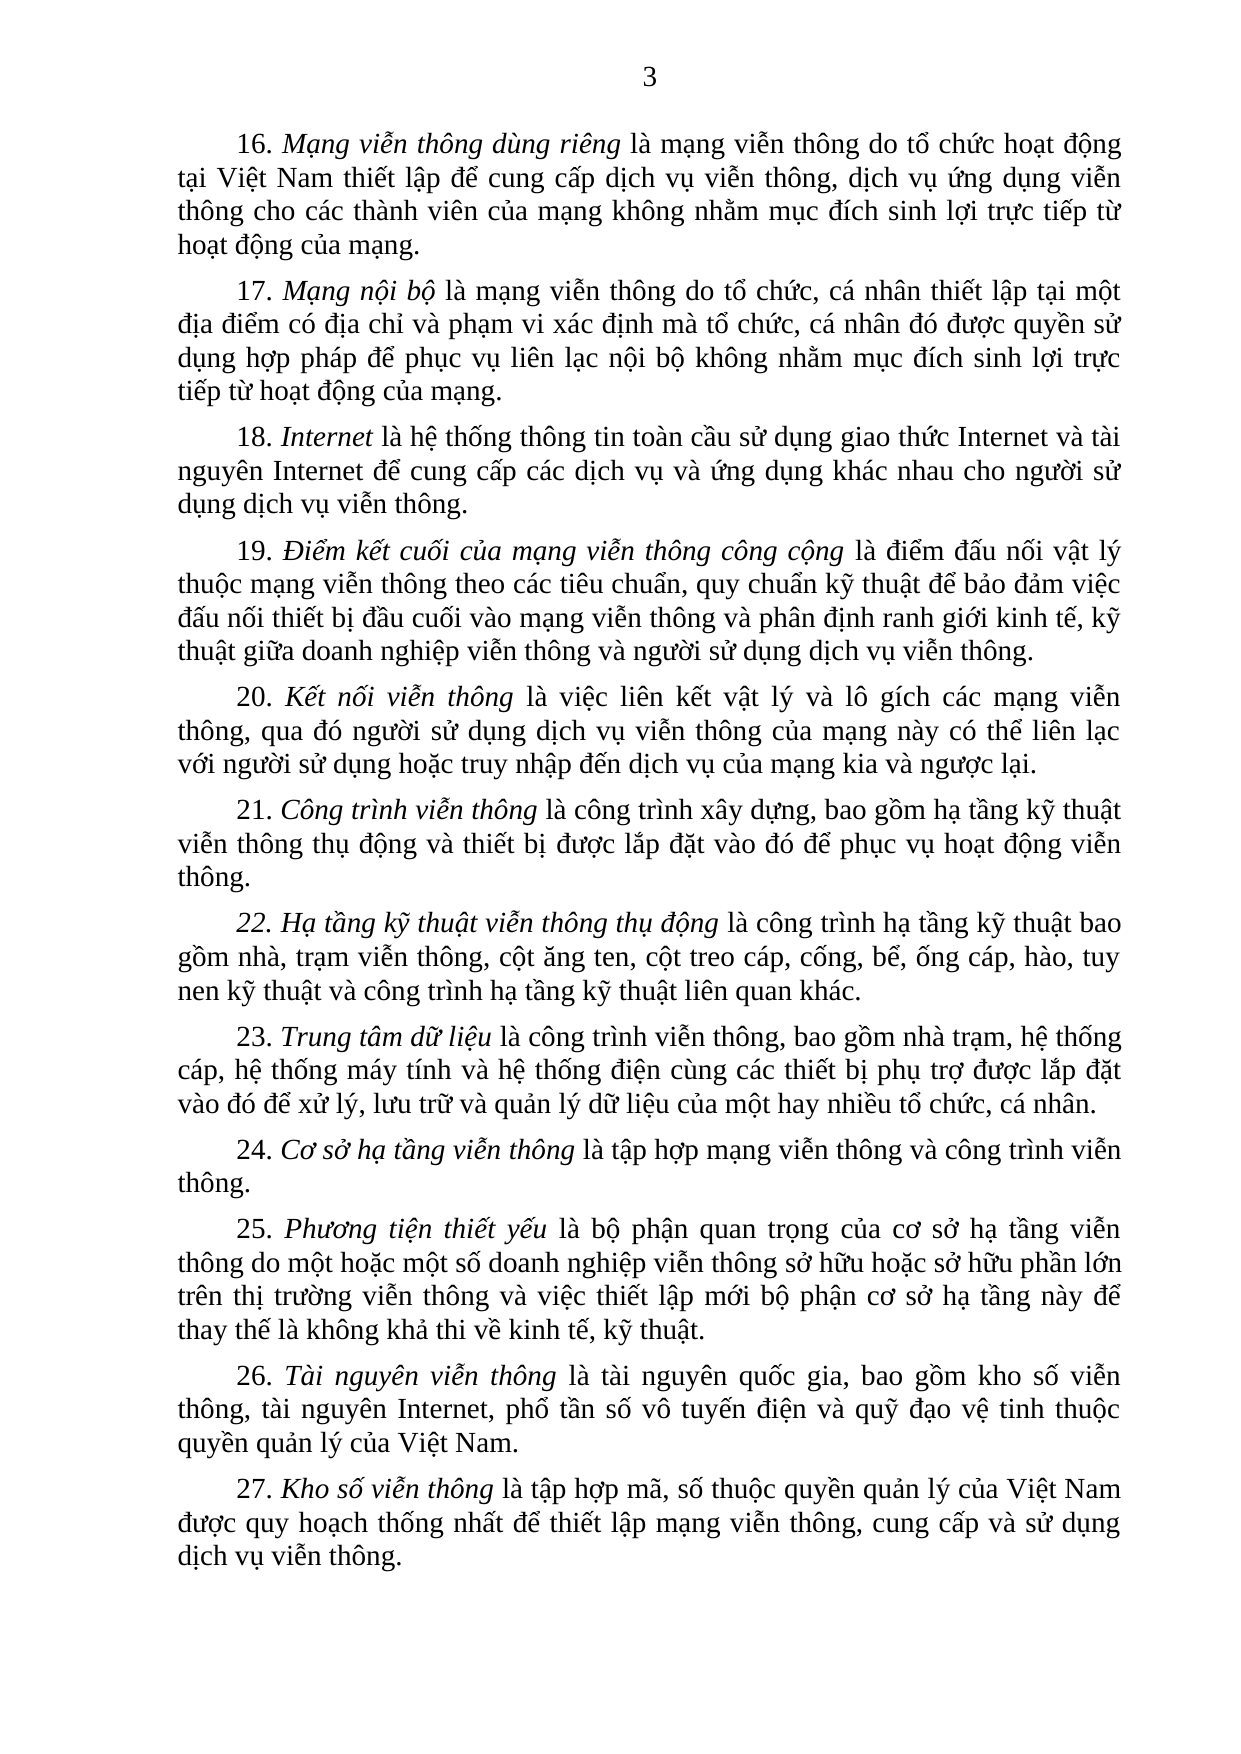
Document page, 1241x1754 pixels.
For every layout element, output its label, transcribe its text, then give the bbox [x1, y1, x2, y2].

text 24. Cơ sở hạ tầng viễn thông là tập hợp mạng viễn thông và công trình viễn thông. [177, 1132, 1122, 1199]
text 21. Công trình viễn thông là công trình xây dựng, bao gồm hạ tầng kỹ thuật viễn thông thụ động và thiết bị được lắp đặt vào đó để phục vụ hoạt động viễn thông. [177, 792, 1122, 893]
text 19. Điểm kết cuối của mạng viễn thông công cộng là điểm đấu nối vật lý thuộc mạng viễn thông theo các tiêu chuẩn, quy chuẩn kỹ thuật để bảo đảm việc đấu nối thiết bị đầu cuối vào mạng viễn thông và phân định ranh giới kinh tế, kỹ thuật giữa doanh nghiệp viễn thông và người sử dụng dịch vụ viễn thông. [177, 533, 1122, 667]
text 17. Mạng nội bộ là mạng viễn thông do tổ chức, cá nhân thiết lập tại một địa điểm có địa chỉ và phạm vi xác định mà tổ chức, cá nhân đó được quyền sử dụng hợp pháp để phục vụ liên lạc nội bộ không nhằm mục đích sinh lợi trực tiếp từ hoạt động của mạng. [177, 273, 1122, 407]
text 20. Kết nối viễn thông là việc liên kết vật lý và lô gích các mạng viễn thông, qua đó người sử dụng dịch vụ viễn thông của mạng này có thể liên lạc với người sử dụng hoặc truy nhập đến dịch vụ của mạng kia và ngược lại. [177, 679, 1122, 780]
text 23. Trung tâm dữ liệu là công trình viễn thông, bao gồm nhà trạm, hệ thống cáp, hệ thống máy tính và hệ thống điện cùng các thiết bị phụ trợ được lắp đặt vào đó để xử lý, lưu trữ và quản lý dữ liệu của một hay nhiều tổ chức, cá nhân. [177, 1019, 1122, 1119]
text 25. Phương tiện thiết yếu là bộ phận quan trọng của cơ sở hạ tầng viễn thông do một hoặc một số doanh nghiệp viễn thông sở hữu hoặc sở hữu phần lớn trên thị trường viễn thông và việc thiết lập mới bộ phận cơ sở hạ tầng này để thay thế là không khả thi về kinh tế, kỹ thuật. [177, 1211, 1122, 1346]
text 18. Internet là hệ thống thông tin toàn cầu sử dụng giao thức Internet và tài nguyên Internet để cung cấp các dịch vụ và ứng dụng khác nhau cho người sử dụng dịch vụ viễn thông. [177, 419, 1122, 520]
text 16. Mạng viễn thông dùng riêng là mạng viễn thông do tổ chức hoạt động tại Việt Nam thiết lập để cung cấp dịch vụ viễn thông, dịch vụ ứng dụng viễn thông cho các thành viên của mạng không nhằm mục đích sinh lợi trực tiếp từ hoạt động của mạng. [177, 126, 1122, 260]
text 26. Tài nguyên viễn thông là tài nguyên quốc gia, bao gồm kho số viễn thông, tài nguyên Internet, phổ tần số vô tuyến điện và quỹ đạo vệ tinh thuộc quyền quản lý của Việt Nam. [177, 1358, 1122, 1459]
text 27. Kho số viễn thông là tập hợp mã, số thuộc quyền quản lý của Việt Nam được quy hoạch thống nhất để thiết lập mạng viễn thông, cung cấp và sử dụng dịch vụ viễn thông. [177, 1471, 1122, 1572]
text 22. Hạ tầng kỹ thuật viễn thông thụ động là công trình hạ tầng kỹ thuật bao gồm nhà, trạm viễn thông, cột ăng ten, cột treo cáp, cống, bể, ống cáp, hào, tuy nen kỹ thuật và công trình hạ tầng kỹ thuật liên quan khác. [177, 906, 1122, 1006]
